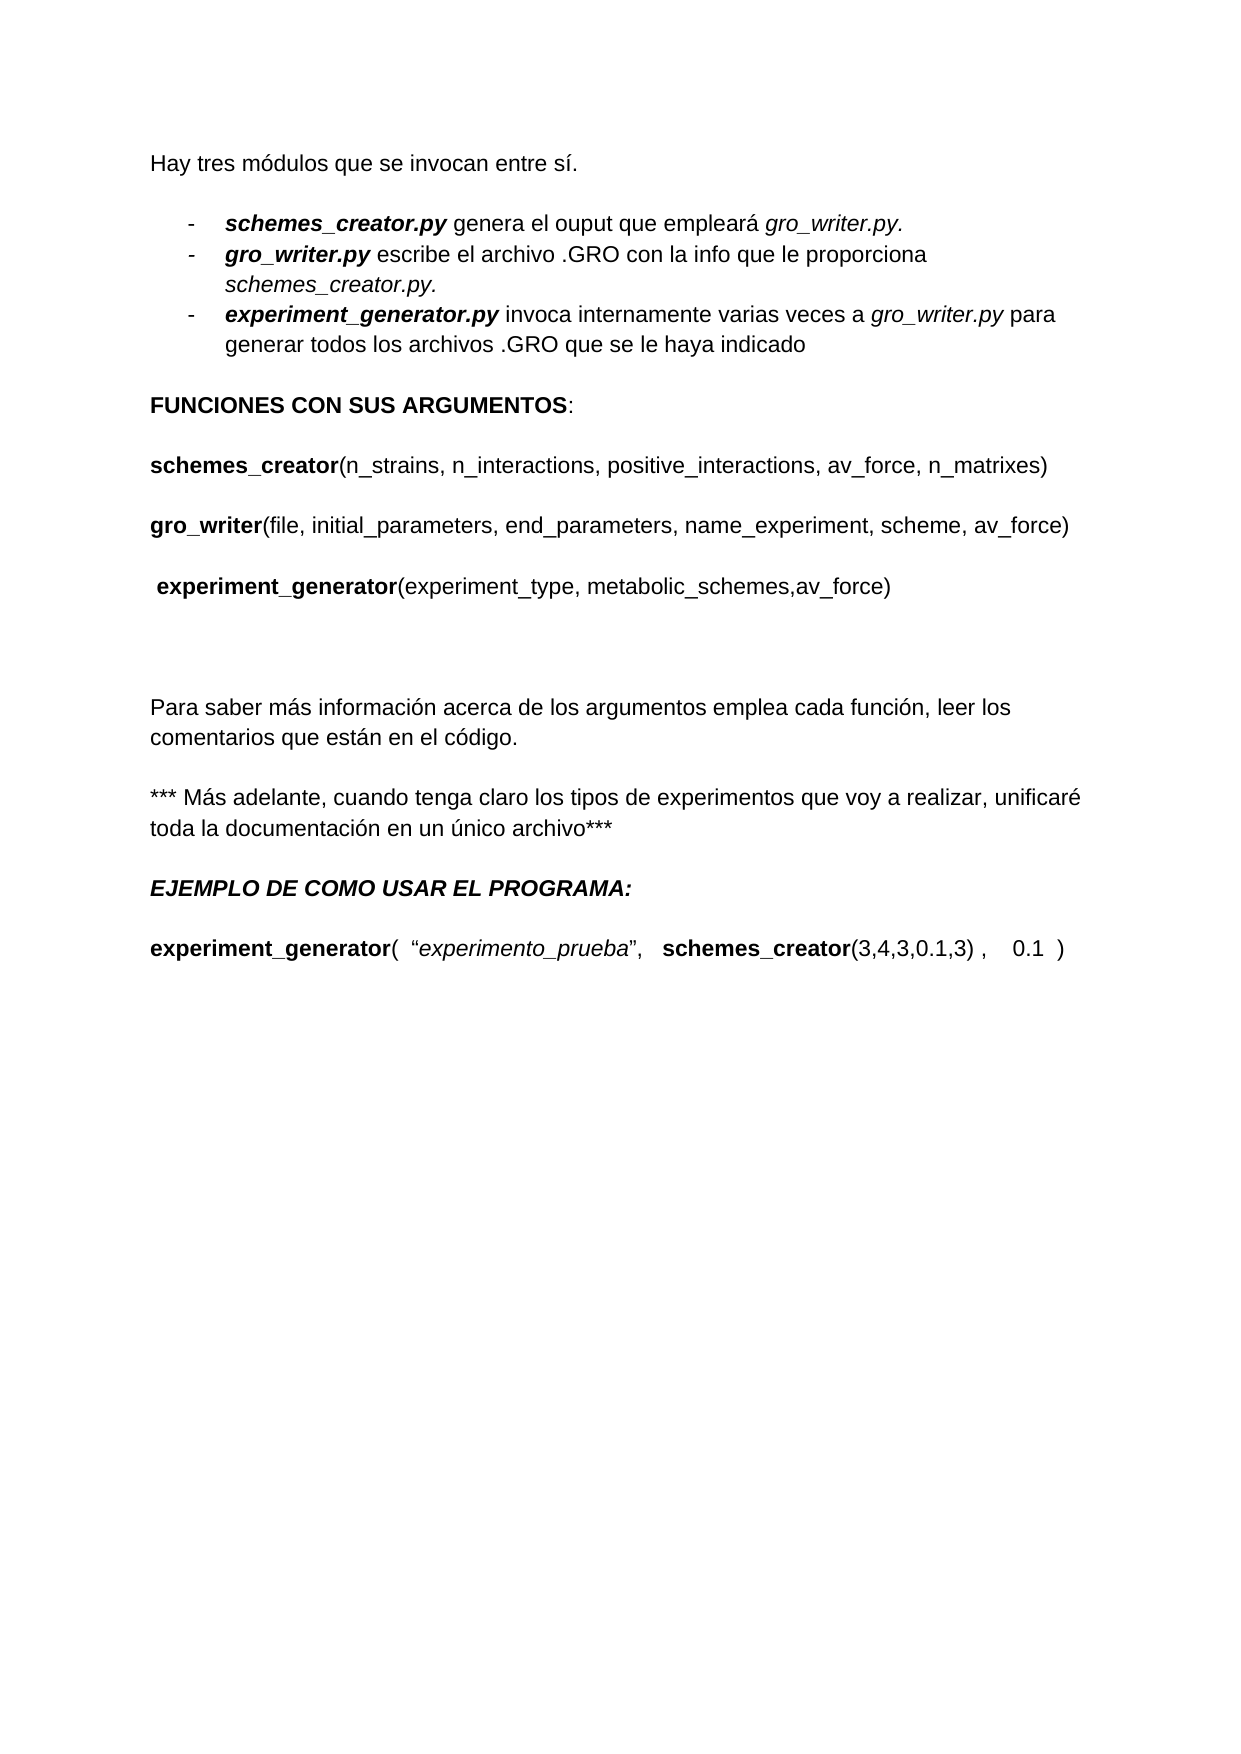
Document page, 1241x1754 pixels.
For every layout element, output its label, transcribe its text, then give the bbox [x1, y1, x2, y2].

text Para saber más información acerca de los argumentos emplea cada función, leer los comentarios que están en el código. [150, 694, 1090, 750]
text Hay tres módulos que se invocan entre sí. [150, 150, 1090, 176]
list schemes_creator.py genera el ouput que empleará gro_writer.py. [187, 210, 1090, 237]
text EJEMPLO DE COMO USAR EL PROGRAMA: [150, 875, 1090, 901]
text experiment_generator( “experimento_prueba”, schemes_creator(3,4,3,0.1,3) , 0.1 ) [150, 935, 1090, 962]
text experiment_generator(experiment_type, metabolic_schemes,av_force) [150, 573, 1090, 599]
text schemes_creator(n_strains, n_interactions, positive_interactions, av_force, n_matrixes) [150, 452, 1090, 478]
list gro_writer.py escribe el archivo .GRO con la info que le proporciona schemes_creator.py. [187, 241, 1090, 297]
list experiment_generator.py invoca internamente varias veces a gro_writer.py para generar todos los archivos .GRO que se le haya indicado [187, 301, 1090, 358]
text *** Más adelante, cuando tenga claro los tipos de experimentos que voy a realizar, unificaré toda la documentación en un único archivo*** [150, 784, 1090, 841]
text FUNCIONES CON SUS ARGUMENTOS: [150, 392, 1090, 418]
text gro_writer(file, initial_parameters, end_parameters, name_experiment, scheme, av_force) [150, 512, 1090, 539]
